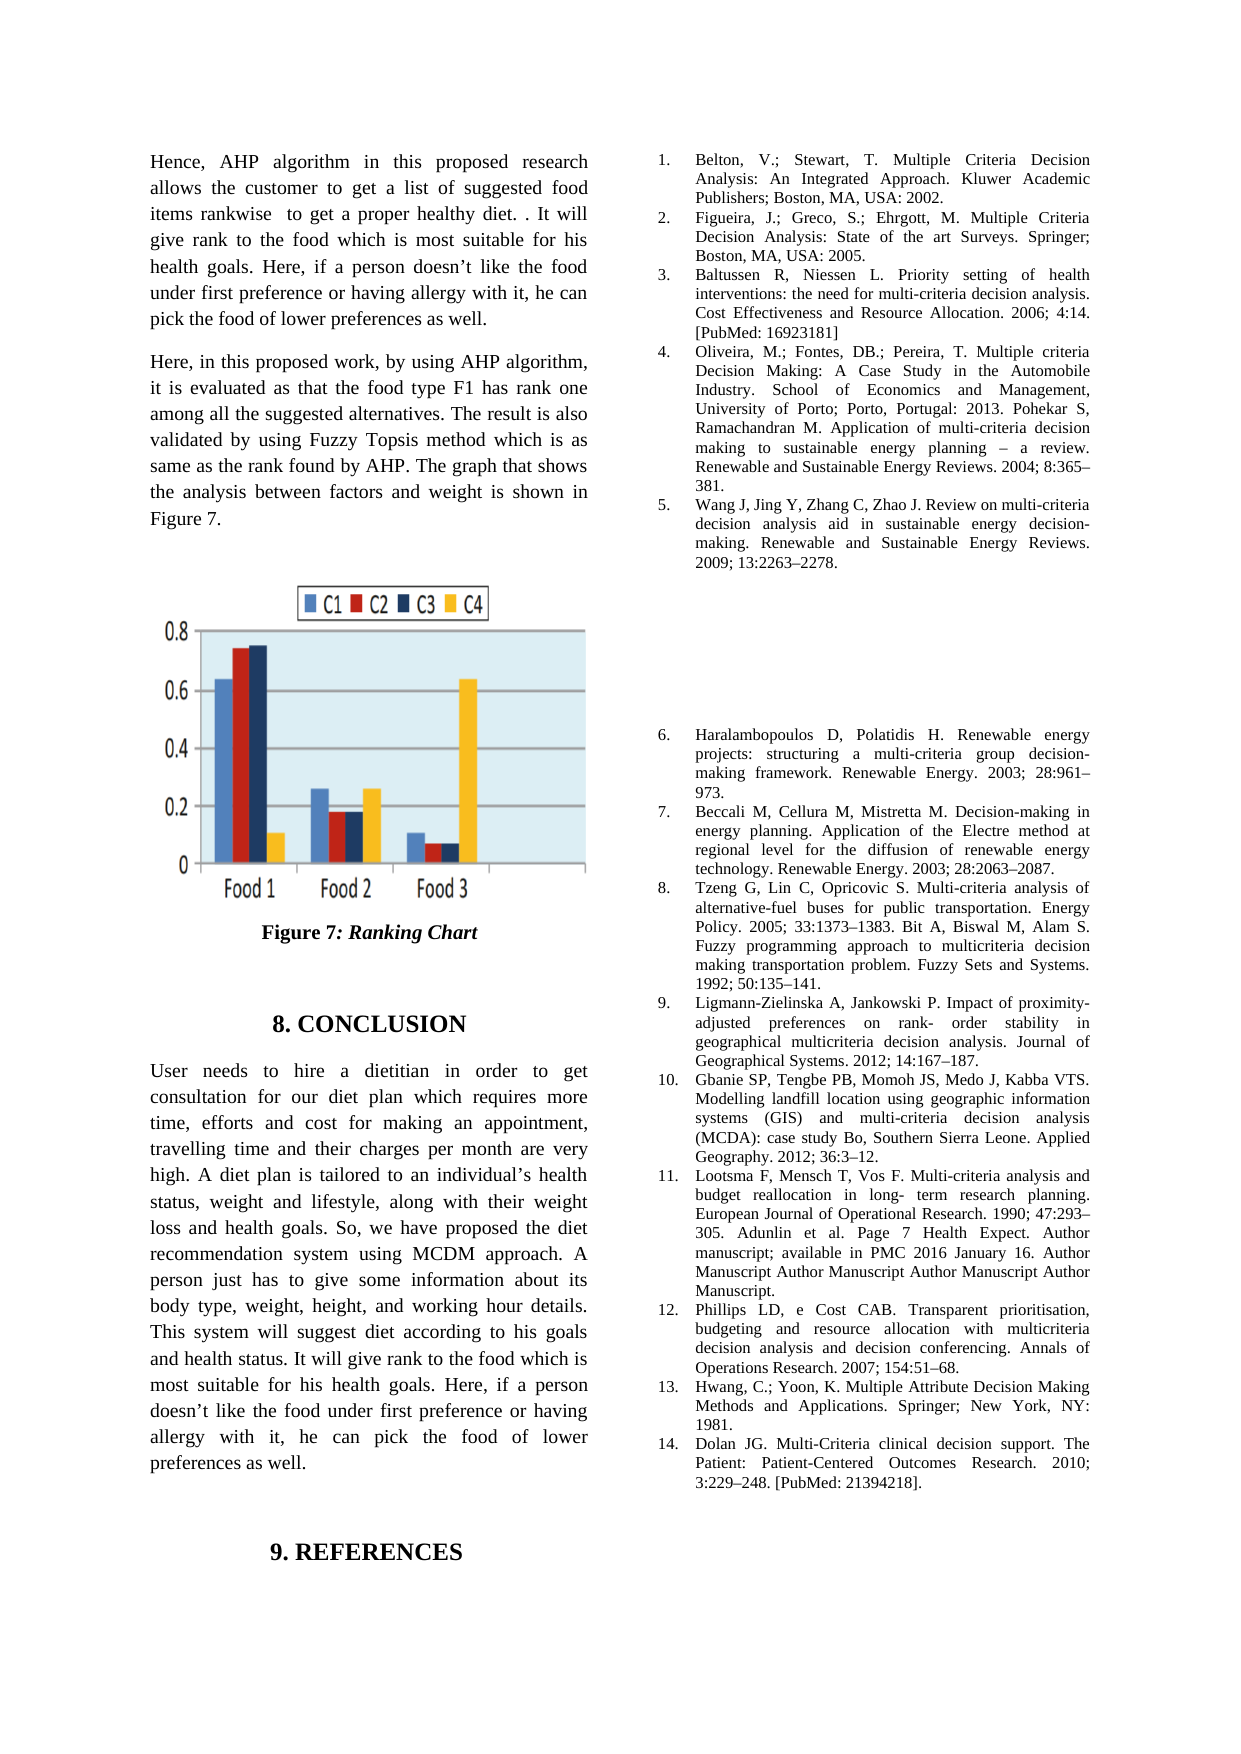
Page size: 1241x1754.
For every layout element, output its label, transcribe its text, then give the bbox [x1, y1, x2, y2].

text 9. REFERENCES [150, 1537, 583, 1566]
text Here, in this proposed work, by using AHP algorithm, it is evaluated as that the food type F1 has rank one among all the suggested alternatives. The result is also validated by using Fuzzy Topsis method which is as same as the rank found by AHP. The graph that shows the analysis between factors and weight is shown in Figure 7. [150, 350, 588, 529]
text 8. CONCLUSION [150, 1009, 588, 1038]
list Lootsma F, Mensch T, Vos F. Multi-criteria analysis and budget reallocation in long- term research planning. European Journal of Operational Research. 1990; 47:293–305. Adunlin et al. Page 7 Health Expect. Author manuscript; available in PMC 2016 January 16. Author Manuscript Author Manuscript Author Manuscript Author Manuscript. [658, 1166, 1090, 1300]
list Figueira, J.; Greco, S.; Ehrgott, M. Multiple Criteria Decision Analysis: State of the art Surveys. Springer; Boston, MA, USA: 2005. [658, 207, 1090, 265]
list Ligmann-Zielinska A, Jankowski P. Impact of proximity-adjusted preferences on rank- order stability in geographical multicriteria decision analysis. Journal of Geographical Systems. 2012; 14:167–187. [658, 993, 1090, 1070]
list Phillips LD, e Cost CAB. Transparent prioritisation, budgeting and resource allocation with multicriteria decision analysis and decision conferencing. Annals of Operations Research. 2007; 154:51–68. [658, 1300, 1090, 1377]
list Baltussen R, Niessen L. Priority setting of health interventions: the need for multi-criteria decision analysis. Cost Effectiveness and Resource Allocation. 2006; 4:14. [PubMed: 16923181] [658, 265, 1090, 342]
list Haralambopoulos D, Polatidis H. Renewable energy projects: structuring a multi-criteria group decision-making framework. Renewable Energy. 2003; 28:961–973. [658, 725, 1090, 802]
text Figure 7: Ranking Chart [150, 917, 588, 944]
list Hwang, C.; Yoon, K. Multiple Attribute Decision Making Methods and Applications. Springer; New York, NY: 1981. [658, 1377, 1090, 1434]
text Hence, AHP algorithm in this proposed research allows the customer to get a list of suggested food items rankwise to get a proper healthy diet. . It will give rank to the food which is most suitable for his health goals. Here, if a person doesn’t like the food under first preference or having allergy with it, he can pick the food of lower preferences as well. [150, 150, 588, 330]
picture [150, 549, 597, 917]
list Dolan JG. Multi-Criteria clinical decision support. The Patient: Patient-Centered Outcomes Research. 2010; 3:229–248. [PubMed: 21394218]. [658, 1434, 1090, 1492]
list Beccali M, Cellura M, Mistretta M. Decision-making in energy planning. Application of the Electre method at regional level for the diffusion of renewable energy technology. Renewable Energy. 2003; 28:2063–2087. [658, 802, 1090, 878]
list Oliveira, M.; Fontes, DB.; Pereira, T. Multiple criteria Decision Making: A Case Study in the Automobile Industry. School of Economics and Management, University of Porto; Porto, Portugal: 2013. Pohekar S, Ramachandran M. Application of multi-criteria decision making to sustainable energy planning – a review. Renewable and Sustainable Energy Reviews. 2004; 8:365–381. [658, 342, 1090, 495]
text User needs to hire a dietitian in order to get consultation for our diet plan which requires more time, efforts and cost for making an appointment, travelling time and their charges per month are very high. A diet plan is tailored to an individual’s health status, weight and lifestyle, along with their weight loss and health goals. So, we have proposed the diet recommendation system using MCDM approach. A person just has to give some information about its body type, weight, height, and working hour details. This system will suggest diet according to his goals and health status. It will give rank to the food which is most suitable for his health goals. Here, if a person doesn’t like the food under first preference or having allergy with it, he can pick the food of lower preferences as well. [150, 1059, 588, 1474]
list Wang J, Jing Y, Zhang C, Zhao J. Review on multi-criteria decision analysis aid in sustainable energy decision-making. Renewable and Sustainable Energy Reviews. 2009; 13:2263–2278. [658, 495, 1090, 572]
list Belton, V.; Stewart, T. Multiple Criteria Decision Analysis: An Integrated Approach. Kluwer Academic Publishers; Boston, MA, USA: 2002. [658, 150, 1090, 207]
list Gbanie SP, Tengbe PB, Momoh JS, Medo J, Kabba VTS. Modelling landfill location using geographic information systems (GIS) and multi-criteria decision analysis (MCDA): case study Bo, Southern Sierra Leone. Applied Geography. 2012; 36:3–12. [658, 1070, 1090, 1166]
list Tzeng G, Lin C, Opricovic S. Multi-criteria analysis of alternative-fuel buses for public transportation. Energy Policy. 2005; 33:1373–1383. Bit A, Biswal M, Alam S. Fuzzy programming approach to multicriteria decision making transportation problem. Fuzzy Sets and Systems. 1992; 50:135–141. [658, 878, 1090, 993]
